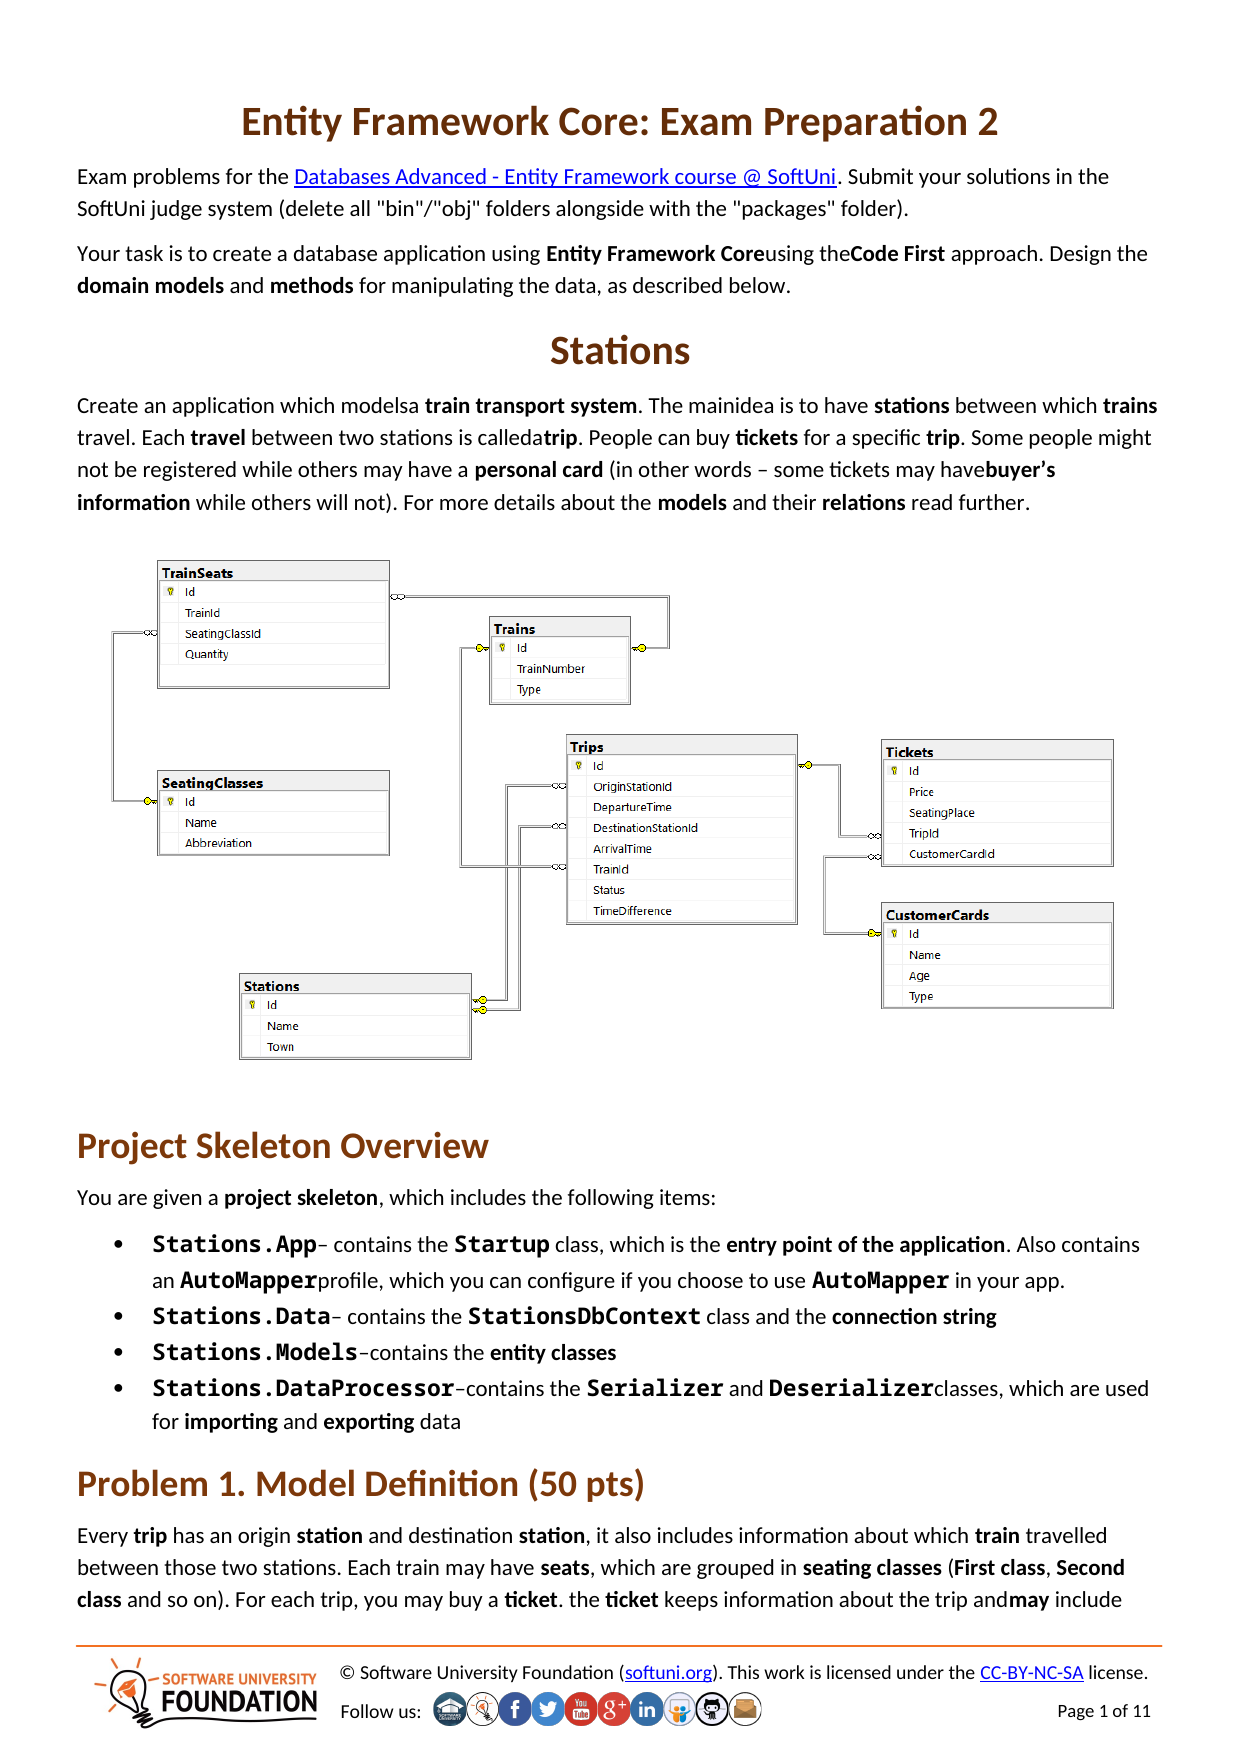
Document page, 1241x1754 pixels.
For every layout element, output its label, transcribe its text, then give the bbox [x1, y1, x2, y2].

picture [76, 532, 1164, 1098]
subtitle Entity Framework Core: Exam Preparation 2 [77, 95, 1163, 146]
list Stations.DataProcessor–contains the Serializer and Deserializerclasses, which are used for importing and exporting data [114, 1372, 1163, 1435]
text Your task is to create a database application using Entity Framework Coreusing theCode First approach. Design the domain models and methods for manipulating the data, as described below. [77, 239, 1163, 299]
text Create an application which modelsa train transport system. The mainidea is to have stations between which trains travel. Each travel between two stations is calledatrip. People can buy tickets for a specific trip. Some people might not be registered while others may have a personal card (in other words – some tickets may havebuyer’s information while others will not). For more details about the models and their relations read further. [77, 391, 1163, 516]
picture [93, 1656, 317, 1729]
text Exam problems for the Databases Advanced - Entity Framework course @ SoftUni. Submit your solutions in the SoftUni judge system (delete all "bin"/"obj" folders alongside with the "packages" folder). [77, 162, 1163, 222]
list Stations.App– contains the Startup class, which is the entry point of the application. Also contains an AutoMapperprofile, which you can configure if you choose to use AutoMapper in your app. [114, 1228, 1163, 1295]
list Stations.Models–contains the entity classes [114, 1336, 1163, 1367]
picture [433, 1692, 762, 1726]
subtitle Stations [77, 324, 1163, 375]
subtitle Problem 1. Model Definition (50 pts) [77, 1460, 1163, 1506]
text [77, 1521, 1163, 1614]
list Stations.Data– contains the StationsDbContext class and the connection string [114, 1300, 1163, 1331]
text You are given a project skeleton, which includes the following items: [77, 1183, 1163, 1211]
subtitle Project Skeleton Overview [77, 1122, 1163, 1168]
